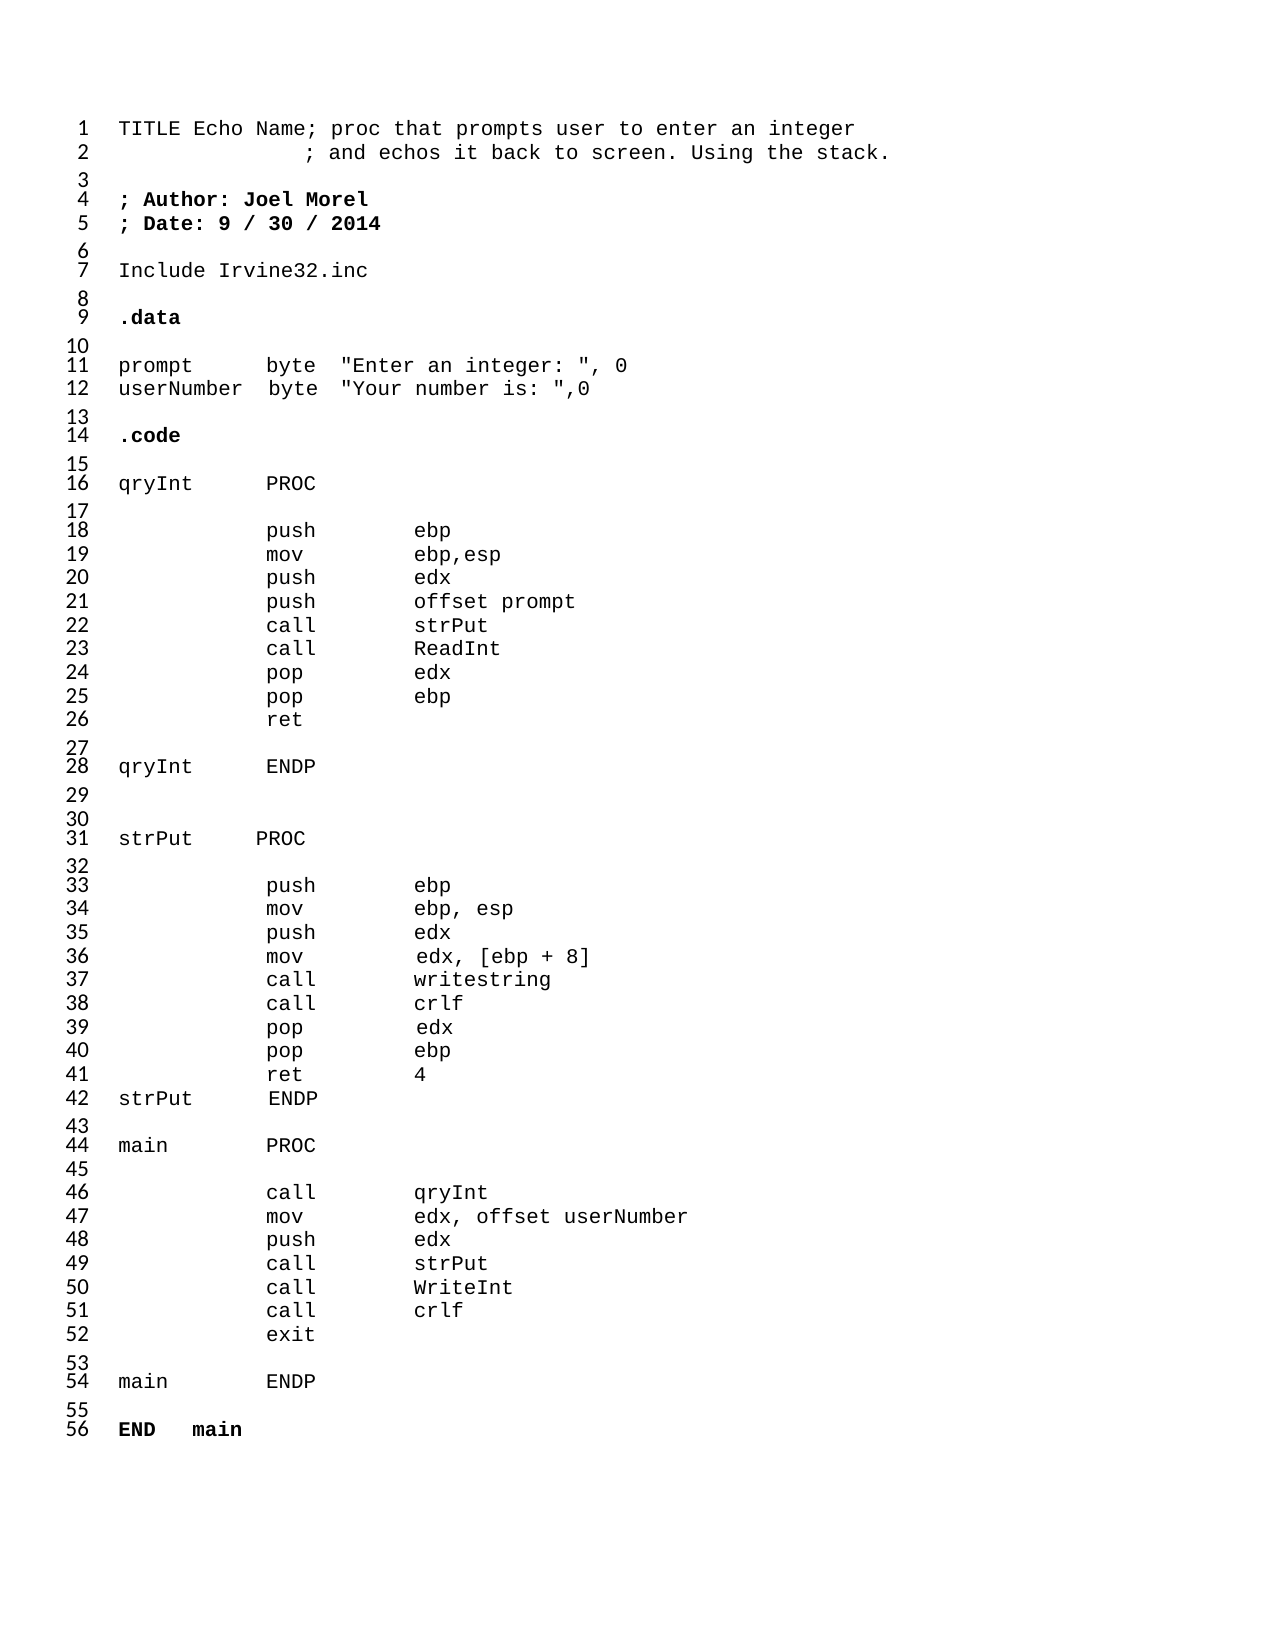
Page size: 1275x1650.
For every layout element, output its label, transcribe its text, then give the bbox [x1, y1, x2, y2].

text push edx [118, 922, 1157, 946]
text TITLE Echo Name; proc that prompts user to enter an integer [118, 118, 1157, 142]
text call strPut [118, 1253, 1157, 1277]
text ret 4 [118, 1064, 1157, 1088]
text mov ebp, esp [118, 898, 1157, 922]
text userNumber byte "Your number is: ",0 [118, 378, 1157, 402]
text main ENDP [118, 1371, 1157, 1395]
text call crlf [118, 1300, 1157, 1324]
text ; and echos it back to screen. Using the stack. [118, 142, 1157, 165]
text call writestring [118, 969, 1157, 993]
text pop edx [118, 1017, 1157, 1040]
text mov ebp,esp [118, 544, 1157, 567]
text mov edx, offset userNumber [118, 1206, 1157, 1229]
text ; Author: Joel Morel [118, 189, 1157, 213]
text push edx [118, 567, 1157, 591]
text qryInt PROC [118, 473, 1157, 496]
text call strPut [118, 615, 1157, 638]
text push ebp [118, 875, 1157, 898]
text call WriteInt [118, 1277, 1157, 1300]
text call ReadInt [118, 638, 1157, 662]
text .code [118, 426, 1157, 449]
text pop edx [118, 662, 1157, 686]
text END main [118, 1419, 1157, 1442]
text mov edx, [ebp + 8] [118, 946, 1157, 969]
text call qryInt [118, 1182, 1157, 1206]
text pop ebp [118, 686, 1157, 709]
text strPut ENDP [118, 1088, 1157, 1111]
text .data [118, 307, 1157, 331]
text qryInt ENDP [118, 757, 1157, 780]
text push edx [118, 1229, 1157, 1253]
text pop ebp [118, 1040, 1157, 1064]
text push ebp [118, 520, 1157, 544]
text ; Date: 9 / 30 / 2014 [118, 213, 1157, 236]
text prompt byte "Enter an integer: ", 0 [118, 354, 1157, 378]
text ret [118, 709, 1157, 733]
text push offset prompt [118, 591, 1157, 615]
text strPut PROC [118, 827, 1157, 851]
text Include Irvine32.inc [118, 260, 1157, 284]
text main PROC [118, 1135, 1157, 1158]
text exit [118, 1324, 1157, 1348]
text call crlf [118, 993, 1157, 1017]
